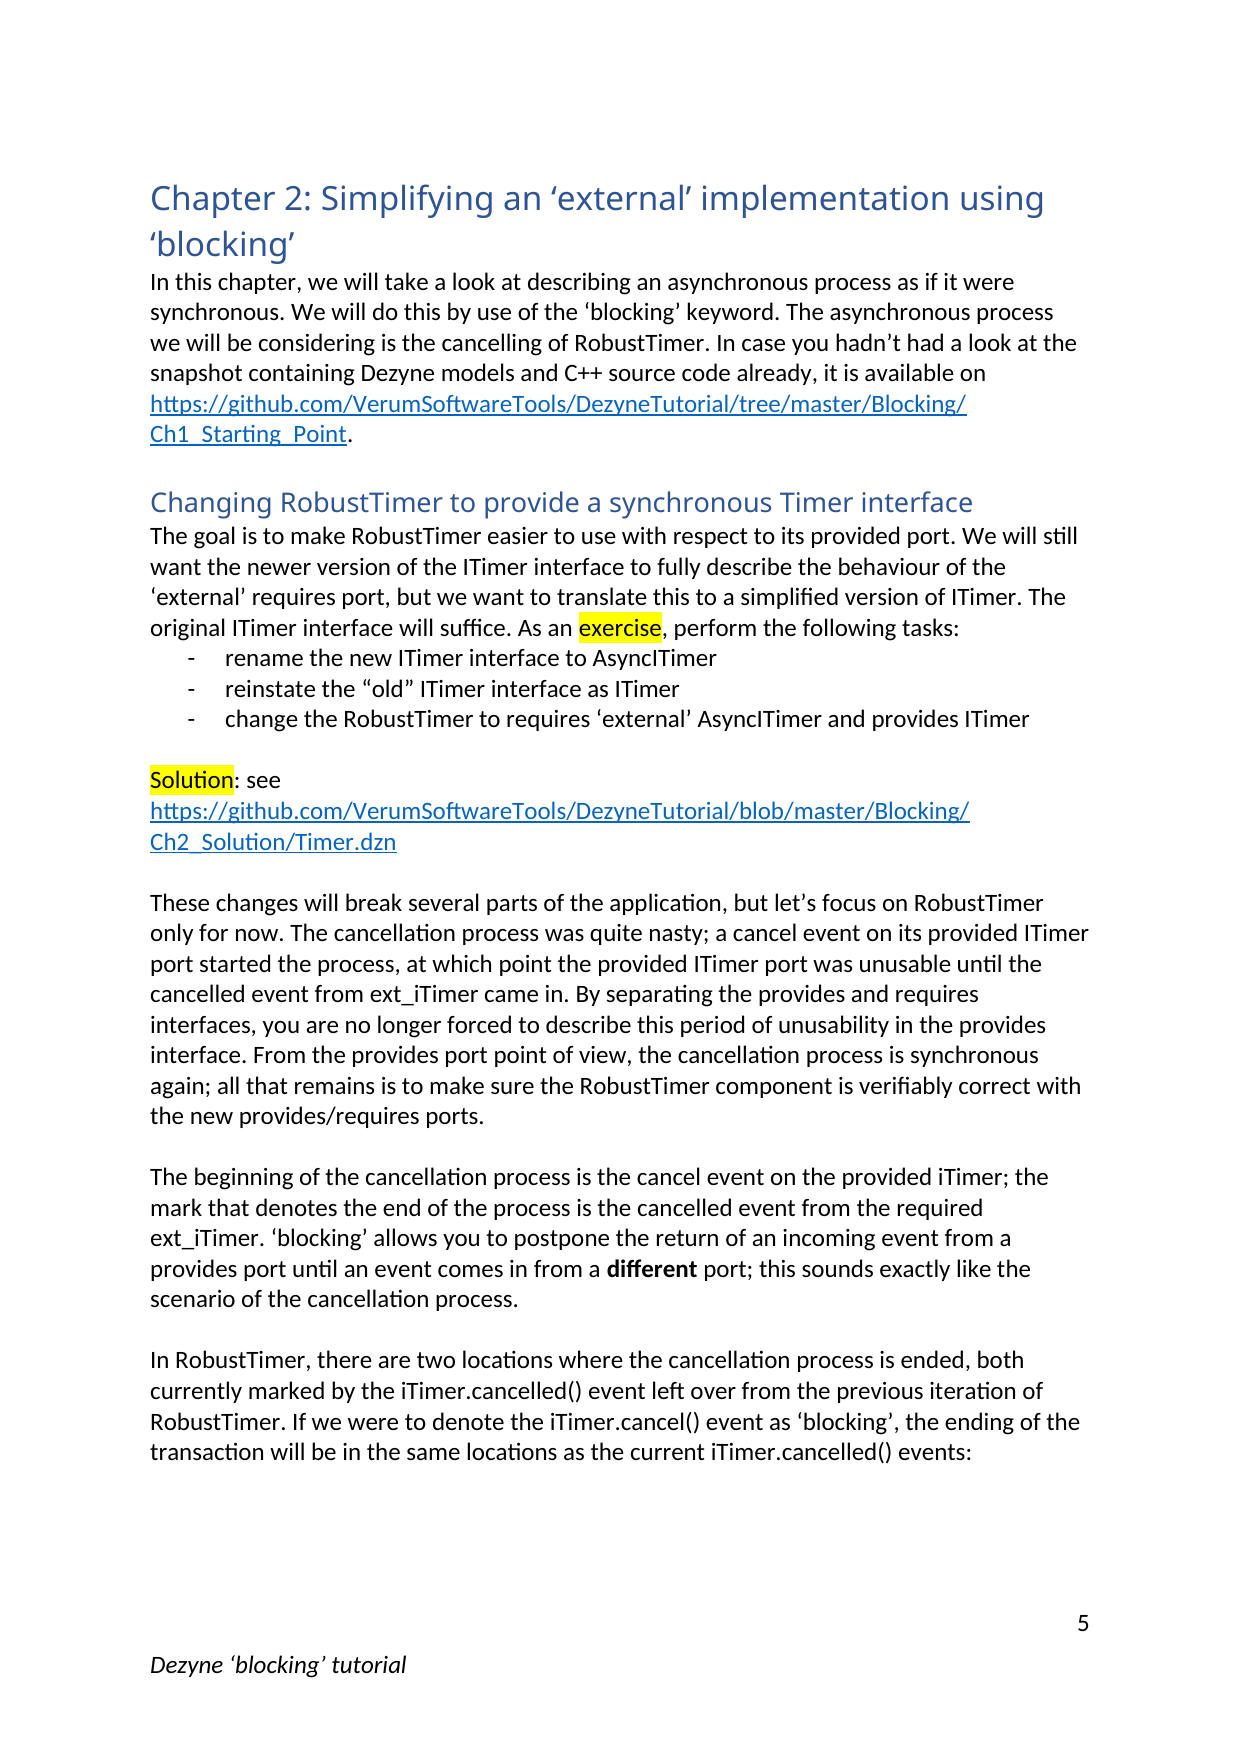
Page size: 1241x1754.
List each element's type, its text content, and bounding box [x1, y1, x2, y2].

text In RobustTimer, there are two locations where the cancellation process is ended, both currently marked by the iTimer.cancelled() event left over from the previous iteration of RobustTimer. If we were to denote the iTimer.cancel() event as ‘blocking’, the ending of the transaction will be in the same locations as the current iTimer.cancelled() events: [150, 1344, 1090, 1467]
text These changes will break several parts of the application, but let’s focus on RobustTimer only for now. The cancellation process was quite nasty; a cancel event on its provided ITimer port started the process, at which point the provided ITimer port was unusable until the cancelled event from ext_iTimer came in. By separating the provides and requires interfaces, you are no longer forced to describe this period of unusability in the provides interface. From the provides port point of view, the cancellation process is synchronous again; all that remains is to make sure the RobustTimer component is verifiably correct with the new provides/requires ports. [150, 887, 1090, 1131]
text Solution: see https://github.com/VerumSoftwareTools/DezyneTutorial/blob/master/Blocking/Ch2_Solution/Timer.dzn [150, 765, 1090, 856]
subtitle Changing RobustTimer to provide a synchronous Timer interface [150, 484, 1090, 521]
text The goal is to make RobustTimer easier to use with respect to its provided port. We will still want the newer version of the ITimer interface to fully describe the behaviour of the ‘external’ requires port, but we want to translate this to a simplified version of ITimer. The original ITimer interface will suffice. As an exercise, perform the following tasks: [150, 521, 1090, 643]
text The beginning of the cancellation process is the cancel event on the provided iTimer; the mark that denotes the end of the process is the cancelled event from the required ext_iTimer. ‘blocking’ allows you to postpone the return of an incoming event from a provides port until an event comes in from a different port; this sounds exactly like the scenario of the cancellation process. [150, 1161, 1090, 1314]
subtitle Chapter 2: Simplifying an ‘external’ implementation using ‘blocking’ [150, 175, 1090, 266]
list reinstate the “old” ITimer interface as ITimer [187, 673, 1090, 704]
list change the RobustTimer to requires ‘external’ AsyncITimer and provides ITimer [187, 704, 1090, 734]
list rename the new ITimer interface to AsyncITimer [187, 643, 1090, 673]
text In this chapter, we will take a look at describing an asynchronous process as if it were synchronous. We will do this by use of the ‘blocking’ keyword. The asynchronous process we will be considering is the cancelling of RobustTimer. In case you hadn’t had a look at the snapshot containing Dezyne models and C++ source code already, it is available on https://github.com/VerumSoftwareTools/DezyneTutorial/tree/master/Blocking/Ch1_Starting_Point. [150, 266, 1090, 449]
